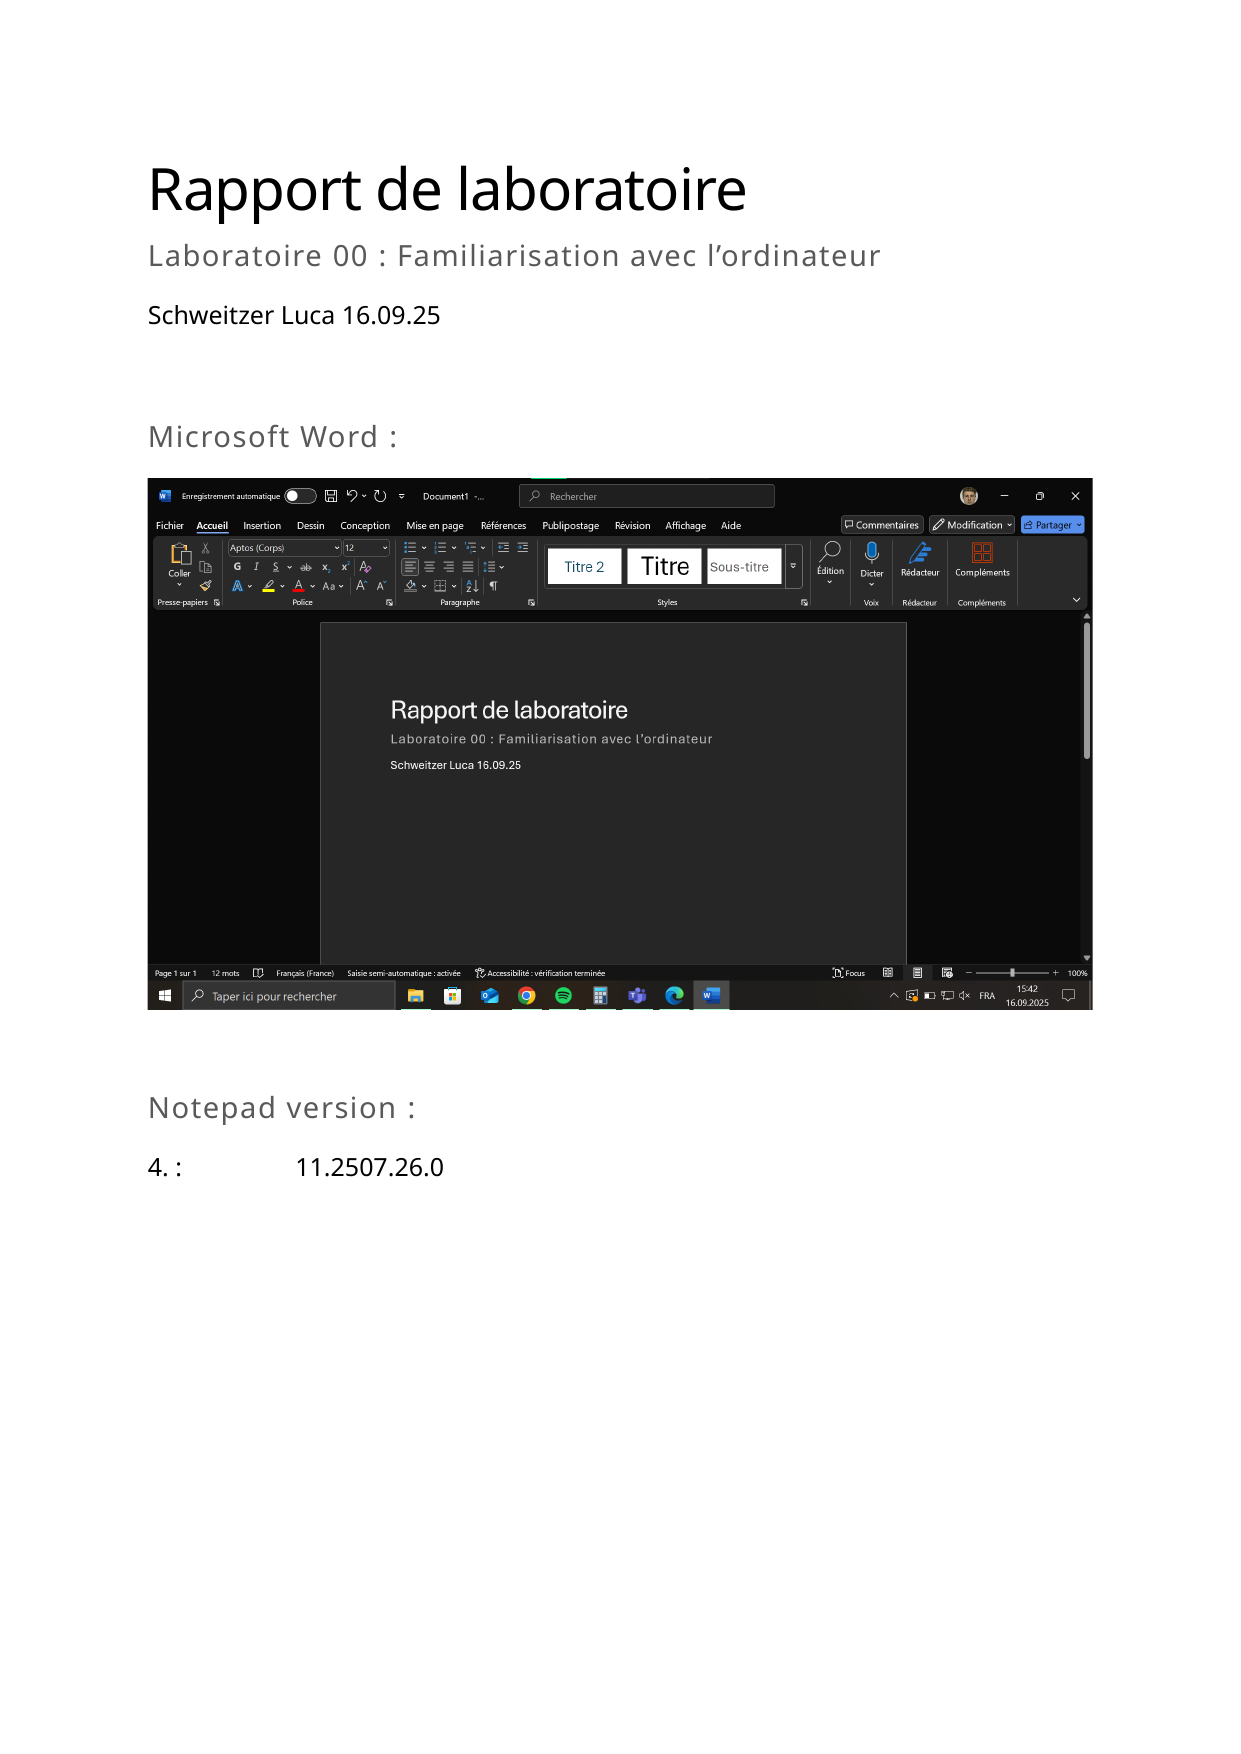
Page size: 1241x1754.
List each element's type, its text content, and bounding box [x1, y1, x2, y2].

subtitle Notepad version : [148, 1087, 1093, 1127]
subtitle Microsoft Word : [148, 416, 1093, 456]
text 4. : 11.2507.26.0 [148, 1149, 1093, 1184]
subtitle Laboratoire 00 : Familiarisation avec l’ordinateur [148, 235, 1093, 275]
text Schweitzer Luca 16.09.25 [148, 298, 1093, 332]
picture [147, 478, 1093, 1010]
title Rapport de laboratoire [148, 148, 1093, 227]
